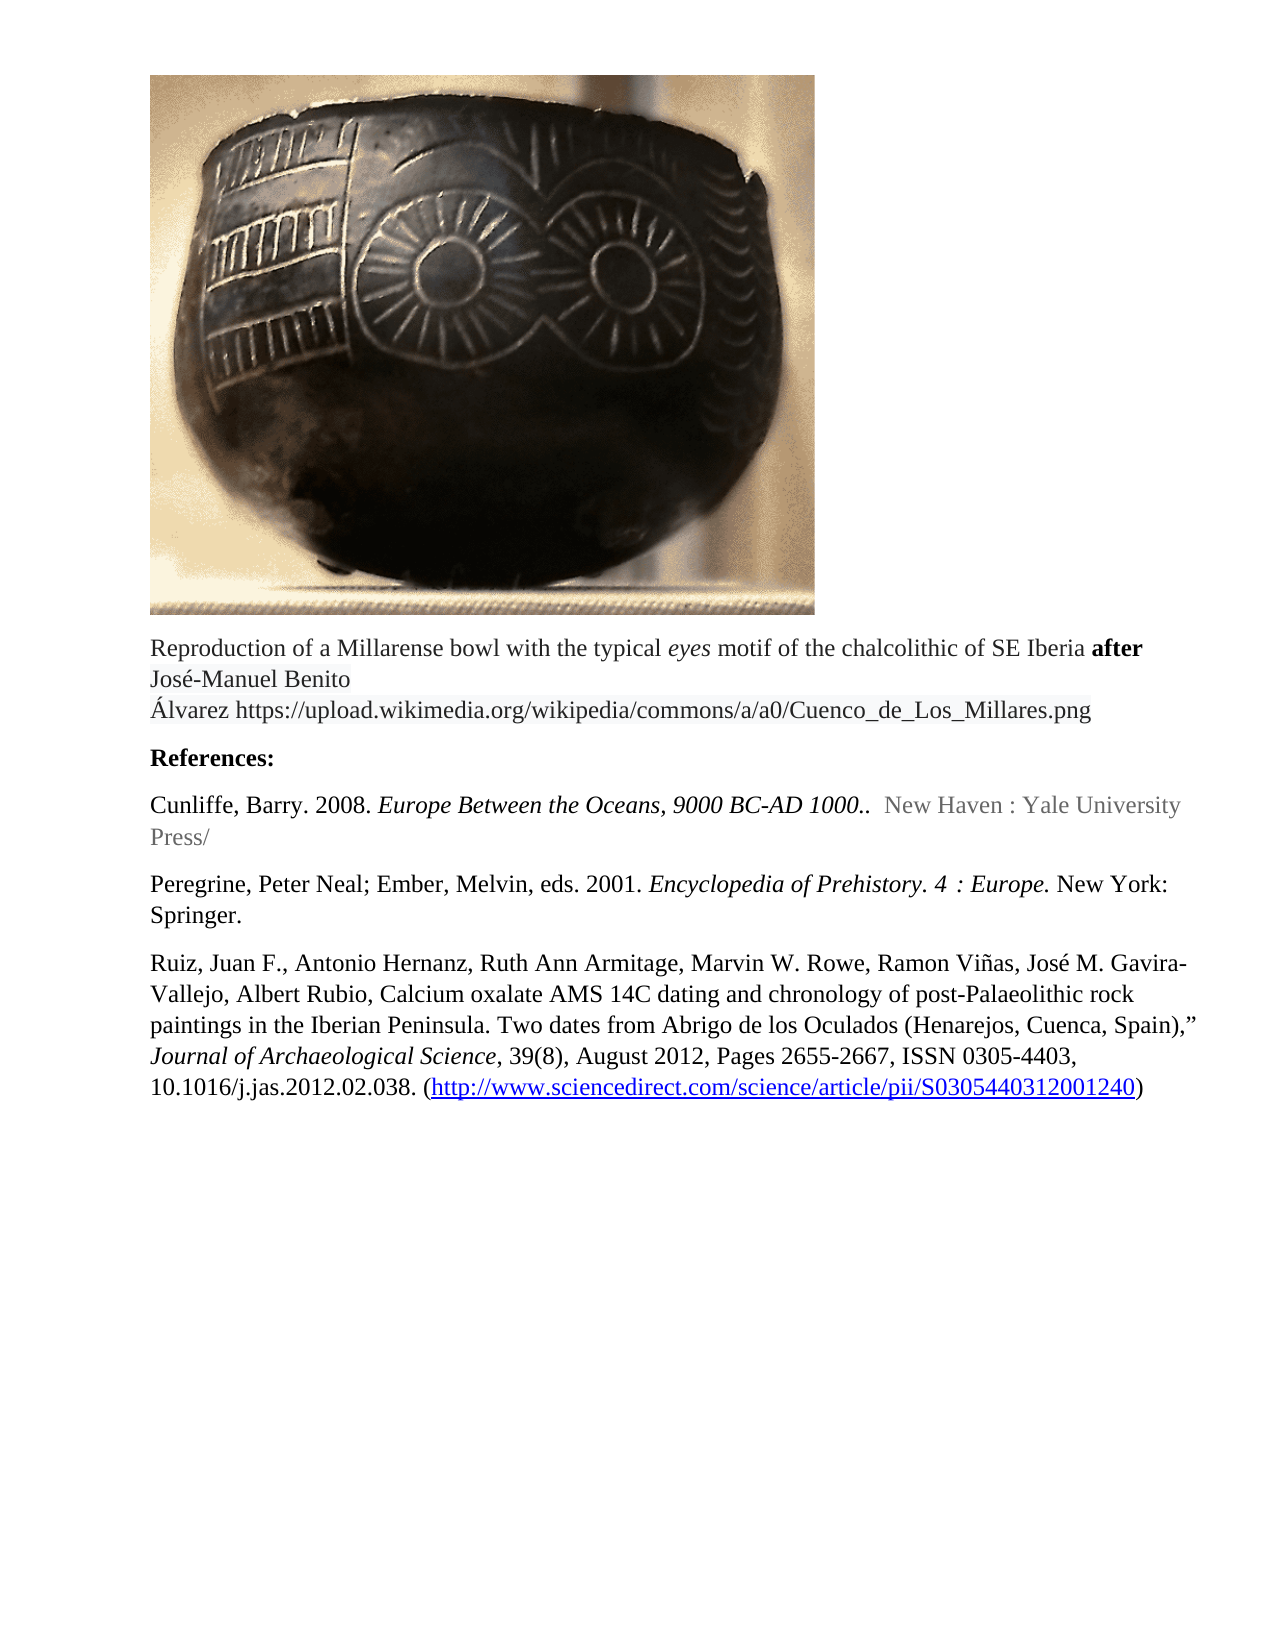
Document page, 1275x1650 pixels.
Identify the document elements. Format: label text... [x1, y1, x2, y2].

picture [150, 75, 815, 615]
text Cunliffe, Barry. 2008. Europe Between the Oceans, 9000 BC-AD 1000.. New Haven : Yale University Press/ [150, 791, 1200, 850]
text Reproduction of a Millarense bowl with the typical eyes motif of the chalcolithic of SE Iberia after José-Manuel Benito Álvarez https://upload.wikimedia.org/wikipedia/commons/a/a0/Cuenco_de_Los_Millares.png [150, 633, 1200, 724]
text Peregrine, Peter Neal; Ember, Melvin, eds. 2001. Encyclopedia of Prehistory. 4 : Europe. New York: Springer. [150, 869, 1200, 929]
text References: [150, 743, 1200, 772]
text Ruiz, Juan F., Antonio Hernanz, Ruth Ann Armitage, Marvin W. Rowe, Ramon Viñas, José M. Gavira-Vallejo, Albert Rubio, Calcium oxalate AMS 14C dating and chronology of post-Palaeolithic rock paintings in the Iberian Peninsula. Two dates from Abrigo de los Oculados (Henarejos, Cuenca, Spain),” Journal of Archaeological Science, 39(8), August 2012, Pages 2655-2667, ISSN 0305-4403, 10.1016/j.jas.2012.02.038. (http://www.sciencedirect.com/science/article/pii/S0305440312001240) [150, 948, 1200, 1101]
